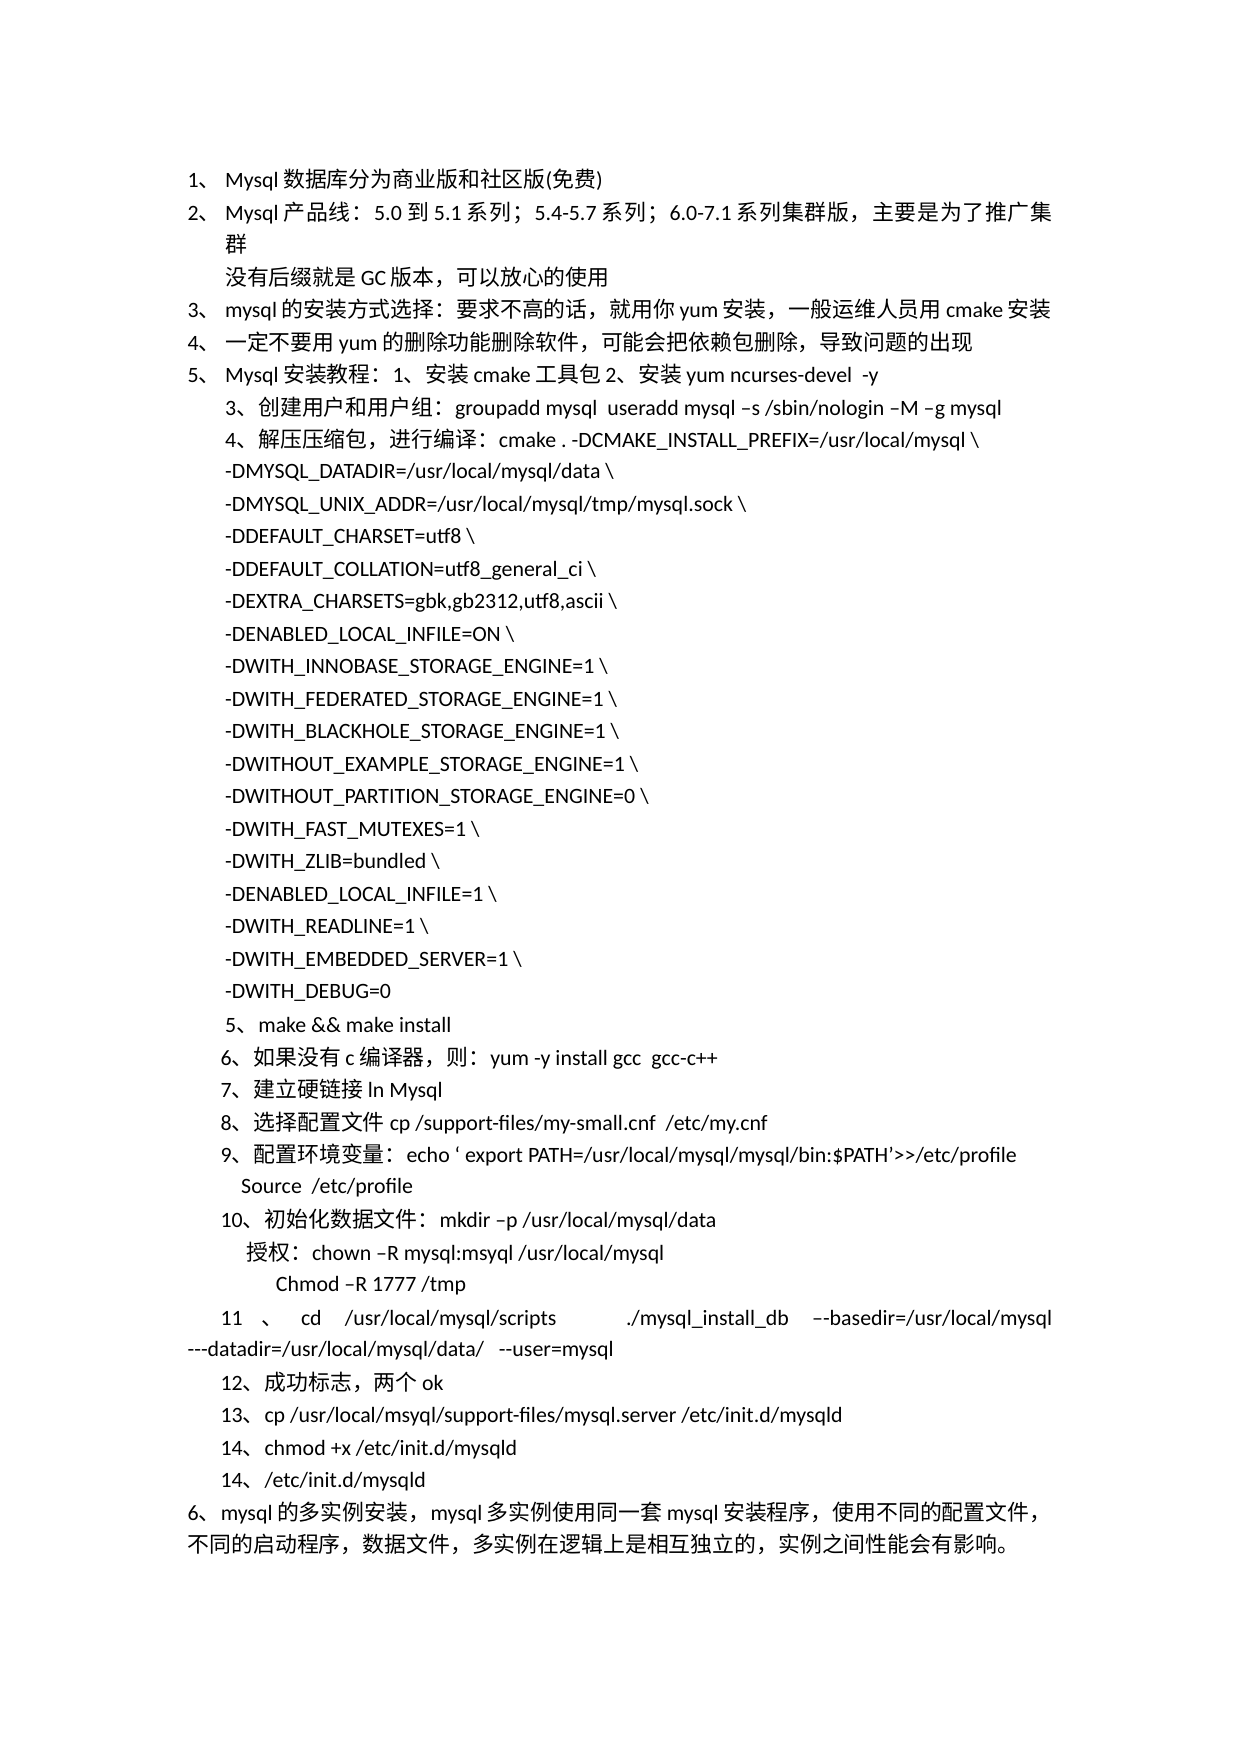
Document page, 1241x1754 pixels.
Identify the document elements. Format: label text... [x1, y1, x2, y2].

text 13、cp /usr/local/msyql/support-files/mysql.server /etc/init.d/mysqld [187, 1397, 1053, 1429]
text -DWITH_ZLIB=bundled \ [225, 844, 1053, 877]
text -DDEFAULT_CHARSET=utf8 \ [225, 519, 1053, 552]
list 一定不要用yum的删除功能删除软件，可能会把依赖包删除，导致问题的出现 [187, 324, 1053, 357]
text 12、成功标志，两个ok [187, 1364, 1053, 1397]
text -DENABLED_LOCAL_INFILE=1 \ [225, 877, 1053, 909]
list mysql的安装方式选择：要求不高的话，就用你yum安装，一般运维人员用cmake安装 [187, 292, 1053, 324]
text 11、cd /usr/local/mysql/scripts ./mysql_install_db –-basedir=/usr/local/mysql ---datadir=/usr/local/mysql/data/ --user=mysql [187, 1299, 1053, 1364]
text 14、chmod +x /etc/init.d/mysqld [187, 1429, 1053, 1462]
text -DWITHOUT_EXAMPLE_STORAGE_ENGINE=1 \ [225, 747, 1053, 779]
text -DDEFAULT_COLLATION=utf8_general_ci \ [225, 552, 1053, 584]
list Mysql安装教程：1、安装cmake工具包2、安装yum ncurses-devel -y [187, 357, 1053, 389]
text -DMYSQL_UNIX_ADDR=/usr/local/mysql/tmp/mysql.sock \ [225, 487, 1053, 519]
text -DENABLED_LOCAL_INFILE=ON \ [225, 617, 1053, 649]
text 授权：chown –R mysql:msyql /usr/local/mysql [187, 1234, 1053, 1267]
text Chmod –R 1777 /tmp [187, 1267, 1053, 1299]
text -DWITHOUT_PARTITION_STORAGE_ENGINE=0 \ [225, 779, 1053, 812]
text 10、初始化数据文件：mkdir –p /usr/local/mysql/data [187, 1202, 1053, 1234]
text 4、解压压缩包，进行编译：cmake . -DCMAKE_INSTALL_PREFIX=/usr/local/mysql \ [225, 422, 1053, 454]
text -DWITH_INNOBASE_STORAGE_ENGINE=1 \ [225, 649, 1053, 682]
text 9、配置环境变量：echo ‘ export PATH=/usr/local/mysql/mysql/bin:$PATH’>>/etc/profile [187, 1137, 1053, 1169]
text -DWITH_READLINE=1 \ [225, 909, 1053, 942]
text -DWITH_FEDERATED_STORAGE_ENGINE=1 \ [225, 682, 1053, 714]
list Mysql产品线：5.0到5.1系列；5.4-5.7系列；6.0-7.1系列集群版，主要是为了推广集群 [187, 194, 1053, 259]
text -DWITH_BLACKHOLE_STORAGE_ENGINE=1 \ [225, 714, 1053, 747]
text -DEXTRA_CHARSETS=gbk,gb2312,utf8,ascii \ [225, 584, 1053, 617]
text -DMYSQL_DATADIR=/usr/local/mysql/data \ [225, 454, 1053, 487]
text 8、选择配置文件 cp /support-files/my-small.cnf /etc/my.cnf [187, 1104, 1053, 1137]
list 没有后缀就是GC版本，可以放心的使用 [225, 259, 1053, 292]
text Source /etc/profile [187, 1169, 1053, 1202]
text -DWITH_EMBEDDED_SERVER=1 \ [225, 942, 1053, 974]
text 3、创建用户和用户组：groupadd mysql useradd mysql –s /sbin/nologin –M –g mysql [225, 389, 1053, 422]
text 7、建立硬链接 ln Mysql [187, 1072, 1053, 1104]
text 14、/etc/init.d/mysqld [187, 1462, 1053, 1494]
text 6、mysql的多实例安装，mysql多实例使用同一套mysql安装程序，使用不同的配置文件，不同的启动程序，数据文件，多实例在逻辑上是相互独立的，实例之间性能会有影响。 [187, 1494, 1053, 1559]
text -DWITH_FAST_MUTEXES=1 \ [225, 812, 1053, 844]
text -DWITH_DEBUG=0 [225, 974, 1053, 1007]
text 6、如果没有c编译器，则：yum -y install gcc gcc-c++ [187, 1039, 1053, 1072]
list 5、make && make install [225, 1007, 1053, 1039]
list Mysql数据库分为商业版和社区版(免费) [187, 162, 1053, 194]
